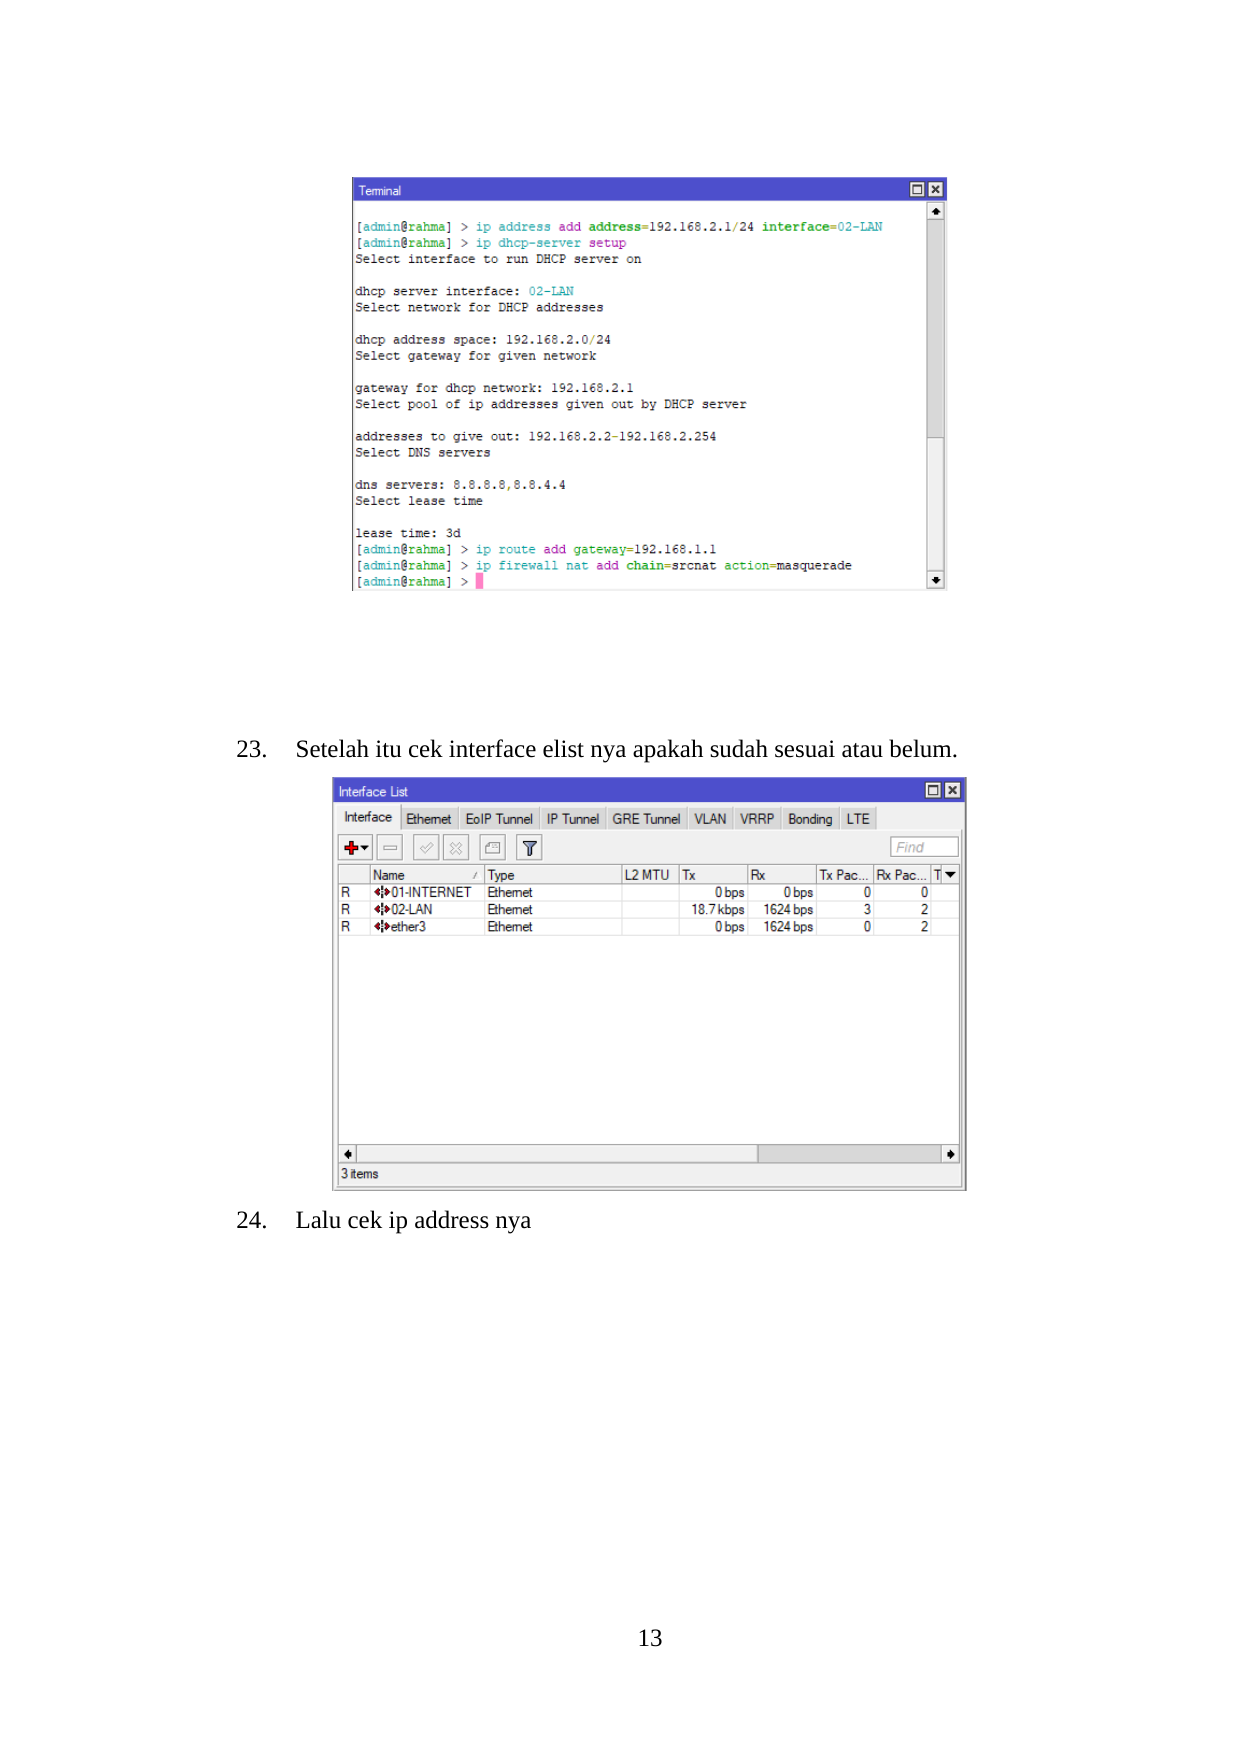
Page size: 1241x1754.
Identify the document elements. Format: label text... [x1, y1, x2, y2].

list Setelah itu cek interface elist nya apakah sudah sesuai atau belum. [236, 734, 1063, 763]
list Lalu cek ip address nya [236, 1205, 1063, 1234]
